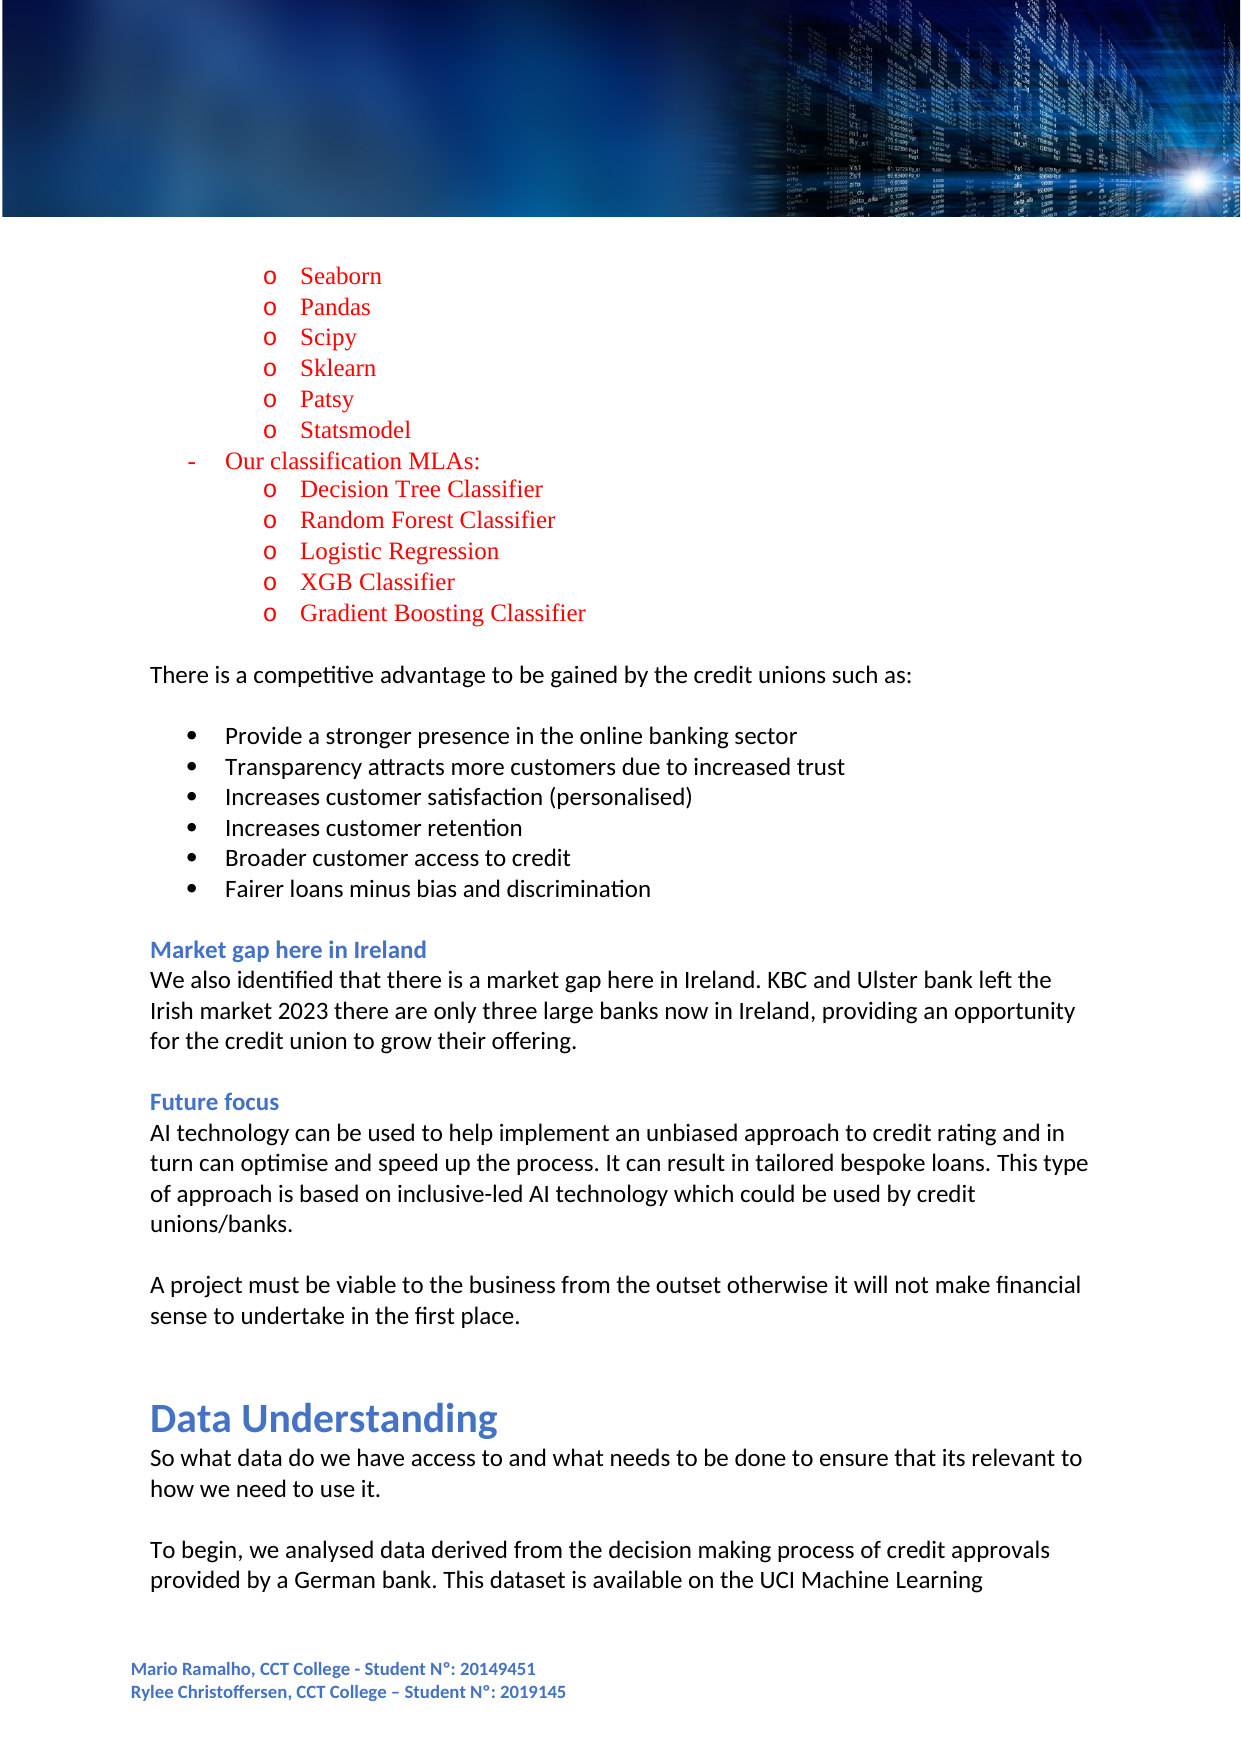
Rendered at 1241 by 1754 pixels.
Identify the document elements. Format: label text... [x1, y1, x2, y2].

list Pandas [262, 292, 1090, 322]
text So what data do we have access to and what needs to be done to ensure that its relevant to how we need to use it. [150, 1443, 1090, 1504]
text A project must be viable to the business from the outset otherwise it will not make financial sense to undertake in the first place. [150, 1270, 1090, 1331]
list Decision Tree Classifier [262, 474, 1090, 505]
list Sklearn [262, 353, 1090, 384]
list Random Forest Classifier [262, 505, 1090, 536]
list Logistic Regression [262, 536, 1090, 567]
text We also identified that there is a market gap here in Ireland. KBC and Ulster bank left the Irish market 2023 there are only three large banks now in Ireland, providing an opportunity for the credit union to grow their offering. [150, 964, 1090, 1056]
picture [2, 0, 1241, 217]
list Transparency attracts more customers due to increased trust [187, 751, 1090, 781]
text Future focus [150, 1087, 1090, 1117]
list Gradient Boosting Classifier [262, 598, 1090, 629]
list Provide a stronger presence in the online banking sector [187, 720, 1090, 751]
list Our classification MLAs: [187, 446, 1090, 474]
list Scipy [262, 322, 1090, 353]
list XGB Classifier [262, 567, 1090, 598]
list Seaborn [262, 261, 1090, 292]
text Market gap here in Ireland [150, 934, 1090, 964]
list Increases customer retention [187, 812, 1090, 842]
list Broader customer access to credit [187, 842, 1090, 873]
list Increases customer satisfaction (personalised) [187, 781, 1090, 812]
text There is a competitive advantage to be gained by the credit unions such as: [150, 659, 1090, 690]
list Patsy [262, 384, 1090, 415]
text AI technology can be used to help implement an unbiased approach to credit rating and in turn can optimise and speed up the process. It can result in tailored bespoke loans. This type of approach is based on inclusive-led AI technology which could be used by credit unions/banks. [150, 1117, 1090, 1239]
text Data Understanding [150, 1392, 1090, 1443]
list Fairer loans minus bias and discrimination [187, 873, 1090, 903]
list Statsmodel [262, 415, 1090, 446]
